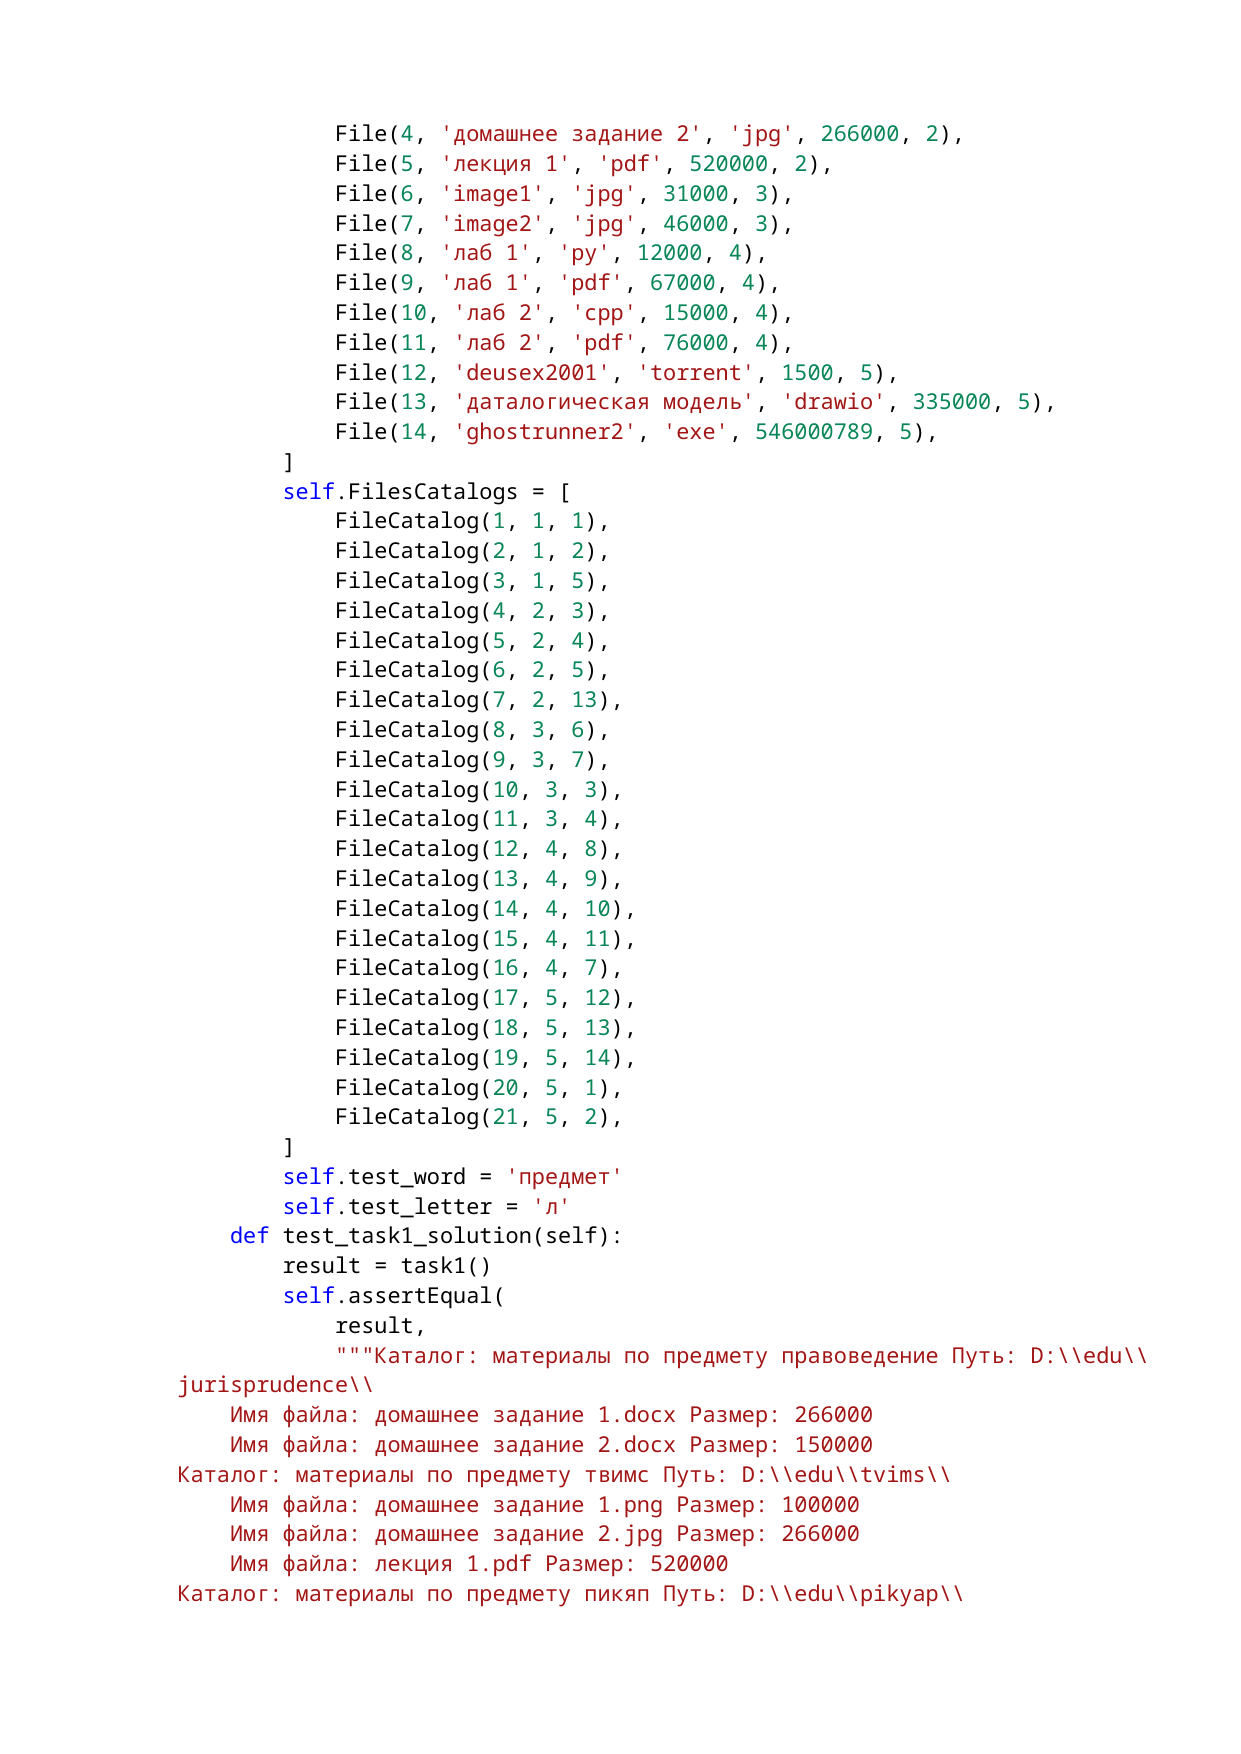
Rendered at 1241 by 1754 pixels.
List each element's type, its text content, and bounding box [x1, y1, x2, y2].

text self.test_letter = 'л' [177, 1191, 1152, 1220]
text FileCatalog(13, 4, 9), [177, 863, 1152, 893]
text def test_task1_solution(self): [177, 1220, 1152, 1250]
text FileCatalog(18, 5, 13), [177, 1012, 1152, 1042]
text FileCatalog(21, 5, 2), [177, 1101, 1152, 1131]
text """Каталог: материалы по предмету правоведение Путь: D:\\edu\\jurisprudence\\ [177, 1339, 1152, 1399]
text File(10, 'лаб 2', 'cpp', 15000, 4), [177, 297, 1152, 327]
text Имя файла: домашнее задание 1.docx Размер: 266000 [177, 1399, 1152, 1429]
text Каталог: материалы по предмету пикяп Путь: D:\\edu\\pikyap\\ [177, 1578, 1152, 1608]
text Имя файла: домашнее задание 2.jpg Размер: 266000 [177, 1518, 1152, 1548]
text FileCatalog(10, 3, 3), [177, 773, 1152, 803]
text FileCatalog(17, 5, 12), [177, 982, 1152, 1012]
text FileCatalog(6, 2, 5), [177, 654, 1152, 684]
text File(13, 'даталогическая модель', 'drawio', 335000, 5), [177, 386, 1152, 416]
text self.test_word = 'предмет' [177, 1161, 1152, 1191]
text FileCatalog(14, 4, 10), [177, 893, 1152, 922]
text File(12, 'deusex2001', 'torrent', 1500, 5), [177, 356, 1152, 386]
text FileCatalog(11, 3, 4), [177, 803, 1152, 833]
text FileCatalog(15, 4, 11), [177, 922, 1152, 952]
text FileCatalog(5, 2, 4), [177, 624, 1152, 654]
text FileCatalog(3, 1, 5), [177, 565, 1152, 595]
text File(5, 'лекция 1', 'pdf', 520000, 2), [177, 148, 1152, 178]
text File(11, 'лаб 2', 'pdf', 76000, 4), [177, 327, 1152, 356]
text FileCatalog(20, 5, 1), [177, 1071, 1152, 1101]
text self.assertEqual( [177, 1280, 1152, 1310]
text FileCatalog(2, 1, 2), [177, 535, 1152, 565]
text File(9, 'лаб 1', 'pdf', 67000, 4), [177, 267, 1152, 297]
text File(4, 'домашнее задание 2', 'jpg', 266000, 2), [177, 118, 1152, 148]
text File(14, 'ghostrunner2', 'exe', 546000789, 5), [177, 416, 1152, 446]
text result = task1() [177, 1250, 1152, 1280]
text Каталог: материалы по предмету твимс Путь: D:\\edu\\tvims\\ [177, 1459, 1152, 1488]
text FileCatalog(9, 3, 7), [177, 744, 1152, 773]
text FileCatalog(12, 4, 8), [177, 833, 1152, 863]
text FileCatalog(7, 2, 13), [177, 684, 1152, 714]
text File(6, 'image1', 'jpg', 31000, 3), [177, 178, 1152, 207]
text FileCatalog(1, 1, 1), [177, 505, 1152, 535]
text FileCatalog(8, 3, 6), [177, 714, 1152, 744]
text File(8, 'лаб 1', 'py', 12000, 4), [177, 237, 1152, 267]
text Имя файла: домашнее задание 1.png Размер: 100000 [177, 1488, 1152, 1518]
text Имя файла: лекция 1.pdf Размер: 520000 [177, 1548, 1152, 1578]
text Имя файла: домашнее задание 2.docx Размер: 150000 [177, 1429, 1152, 1459]
text File(7, 'image2', 'jpg', 46000, 3), [177, 207, 1152, 237]
text self.FilesCatalogs = [ [177, 476, 1152, 505]
text FileCatalog(4, 2, 3), [177, 595, 1152, 624]
text ] [177, 446, 1152, 476]
text FileCatalog(19, 5, 14), [177, 1042, 1152, 1071]
text FileCatalog(16, 4, 7), [177, 952, 1152, 982]
text ] [177, 1131, 1152, 1161]
text result, [177, 1310, 1152, 1339]
